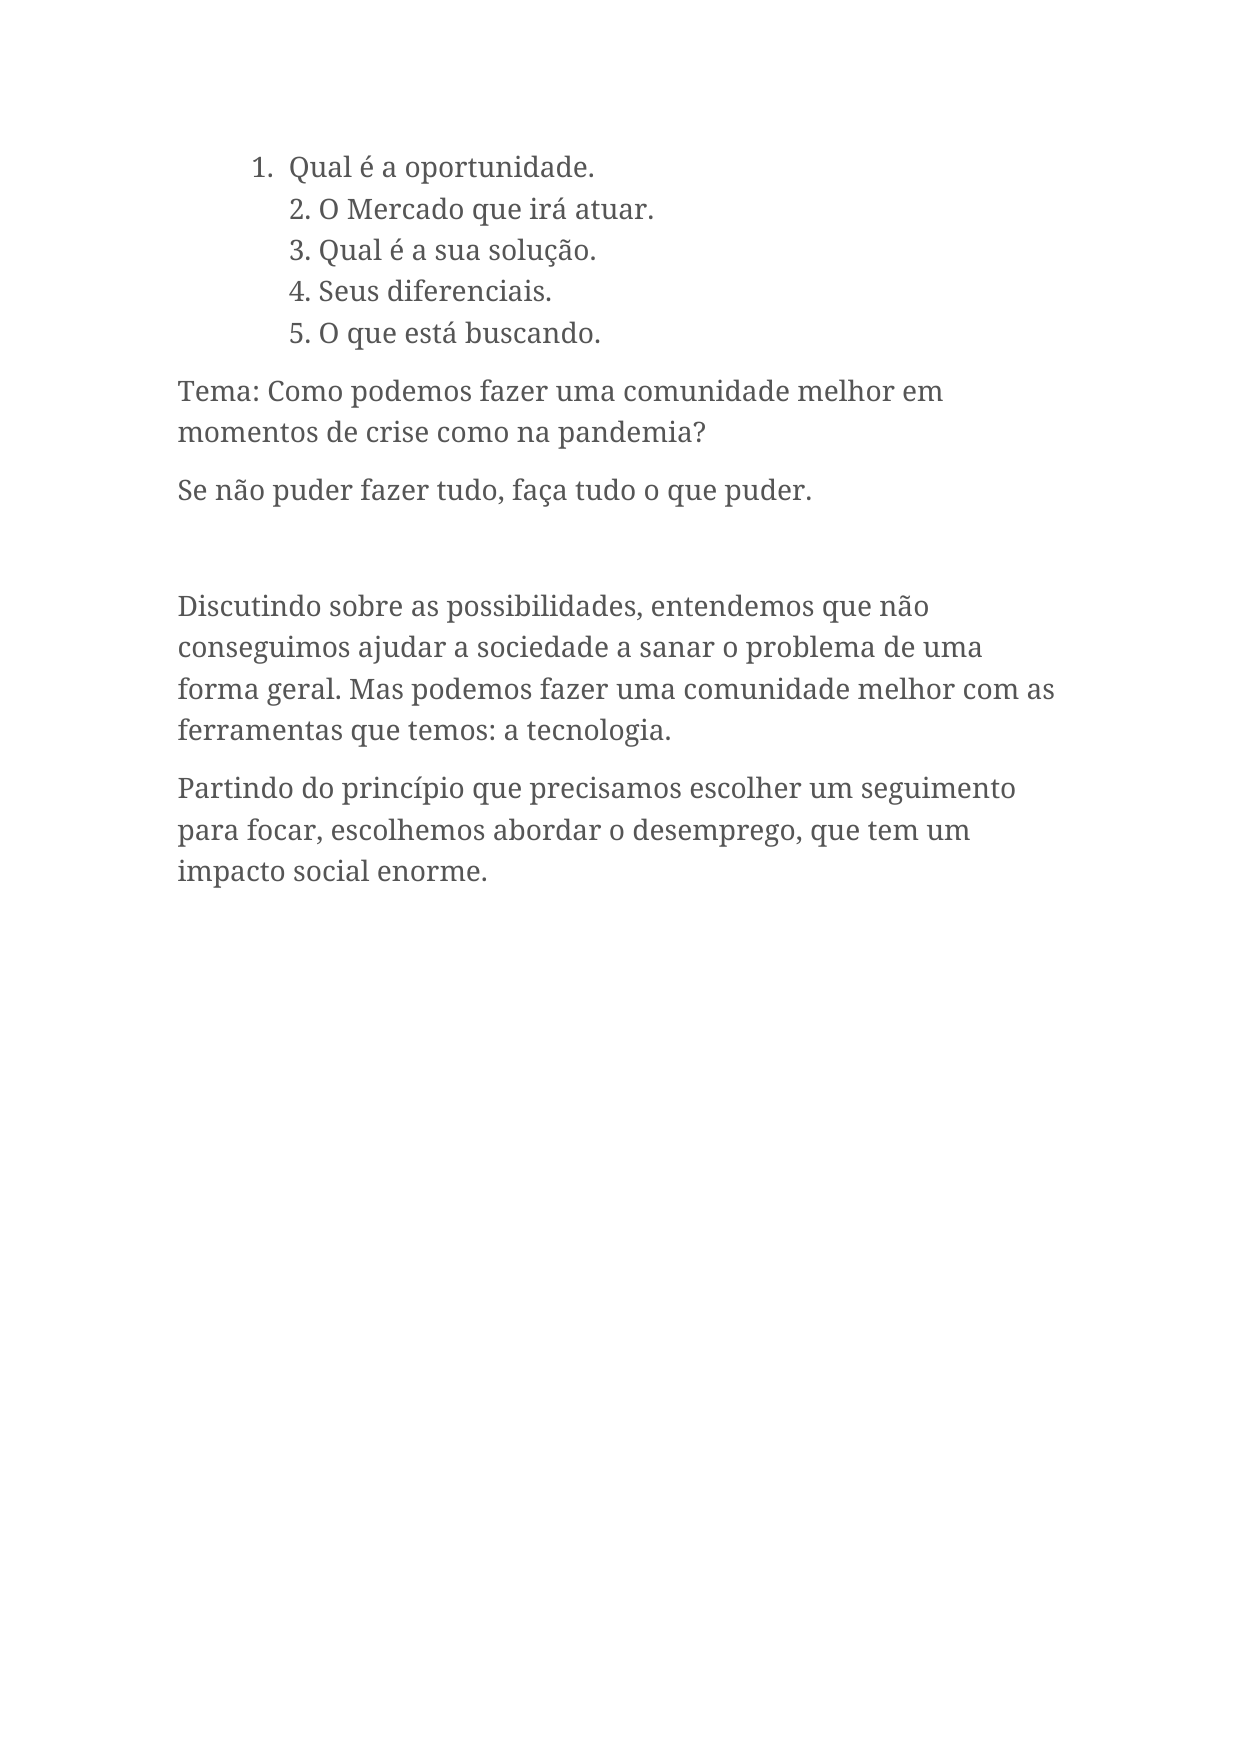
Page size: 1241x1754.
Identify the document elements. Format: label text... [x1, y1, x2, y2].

text Se não puder fazer tudo, faça tudo o que puder. [177, 470, 1063, 509]
text Tema: Como podemos fazer uma comunidade melhor em momentos de crise como na pandemia? [177, 371, 1063, 451]
text Partindo do princípio que precisamos escolher um seguimento para focar, escolhemos abordar o desemprego, que tem um impacto social enorme. [177, 768, 1063, 889]
text Discutindo sobre as possibilidades, entendemos que não conseguimos ajudar a sociedade a sanar o problema de uma forma geral. Mas podemos fazer uma comunidade melhor com as ferramentas que temos: a tecnologia. [177, 586, 1063, 749]
list Qual é a oportunidade. 2. O Mercado que irá atuar. 3. Qual é a sua solução. 4. Seus diferenciais. 5. O que está buscando. [251, 148, 1063, 351]
